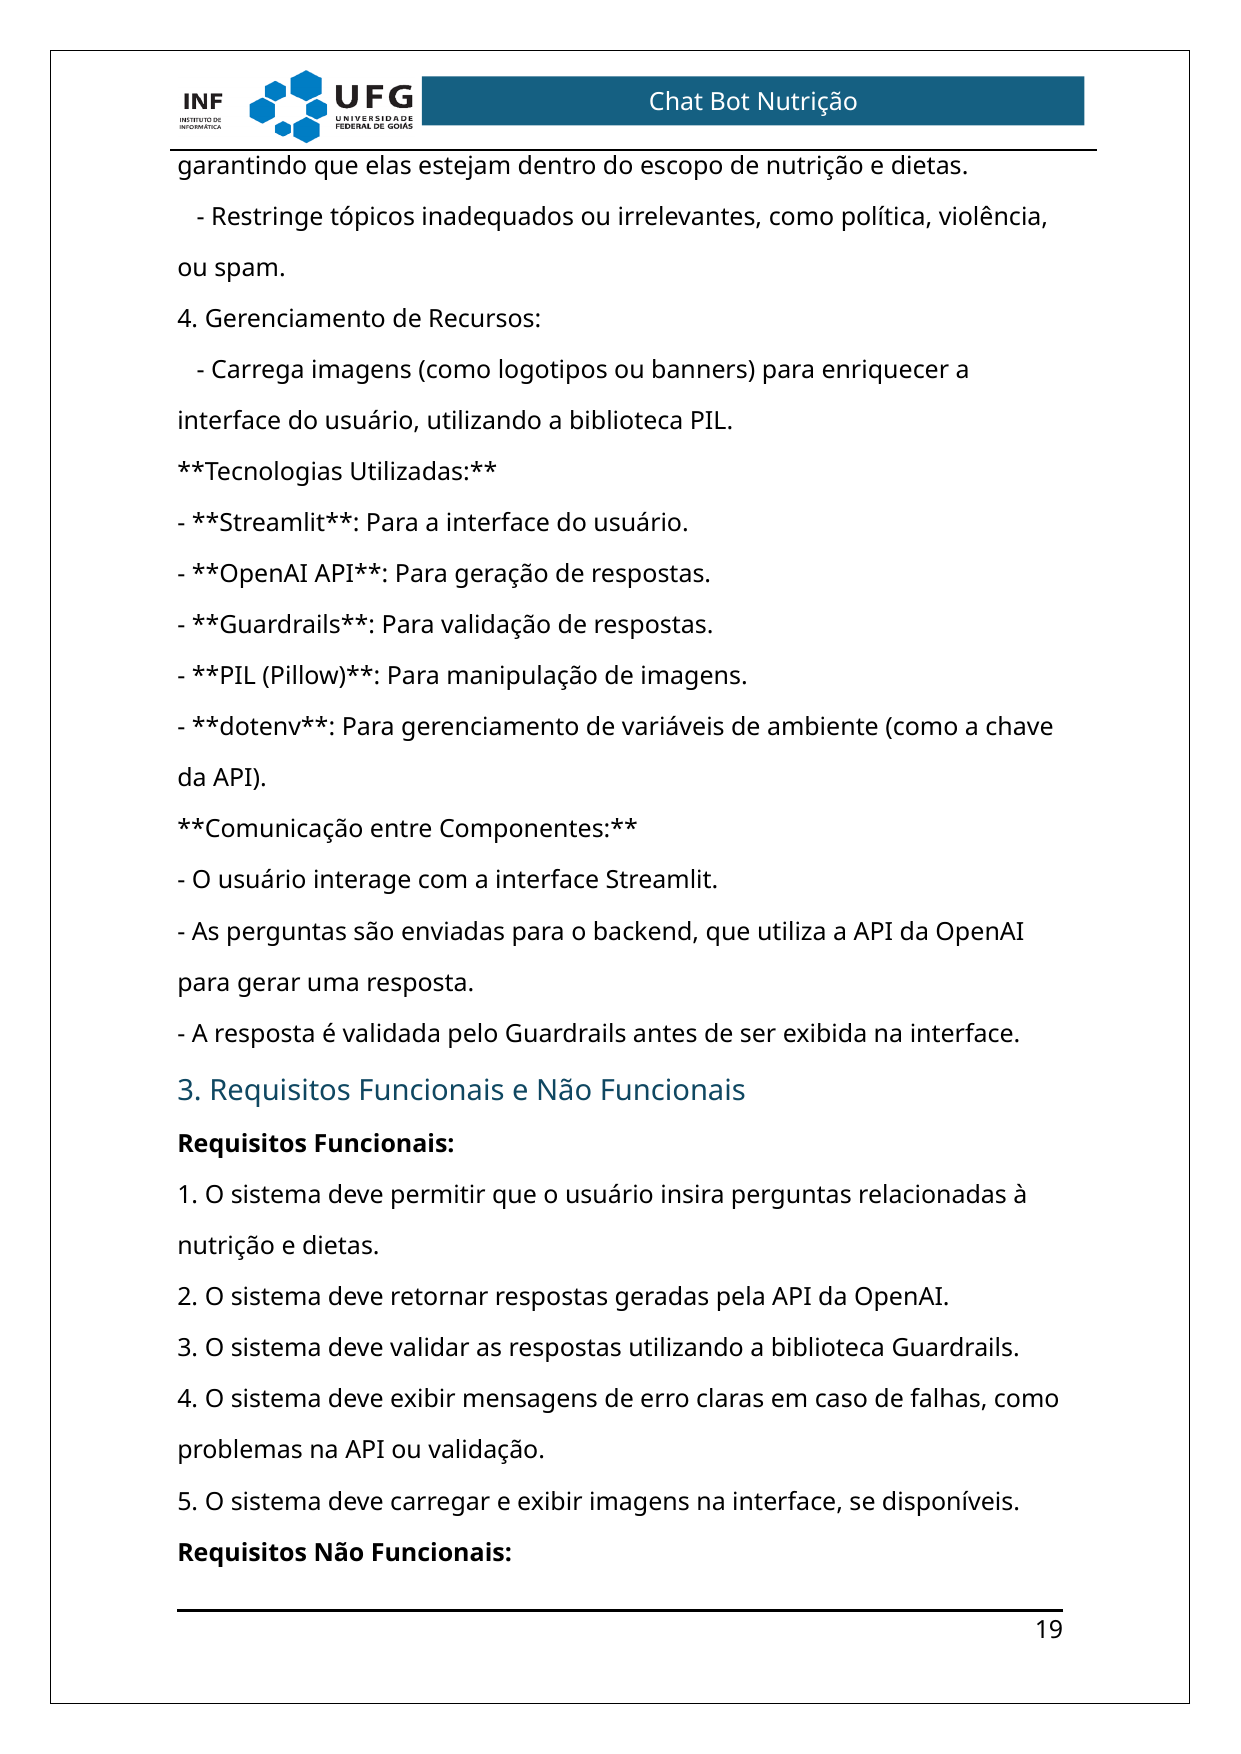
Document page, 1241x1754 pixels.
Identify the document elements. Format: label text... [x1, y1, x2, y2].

picture [177, 68, 415, 144]
